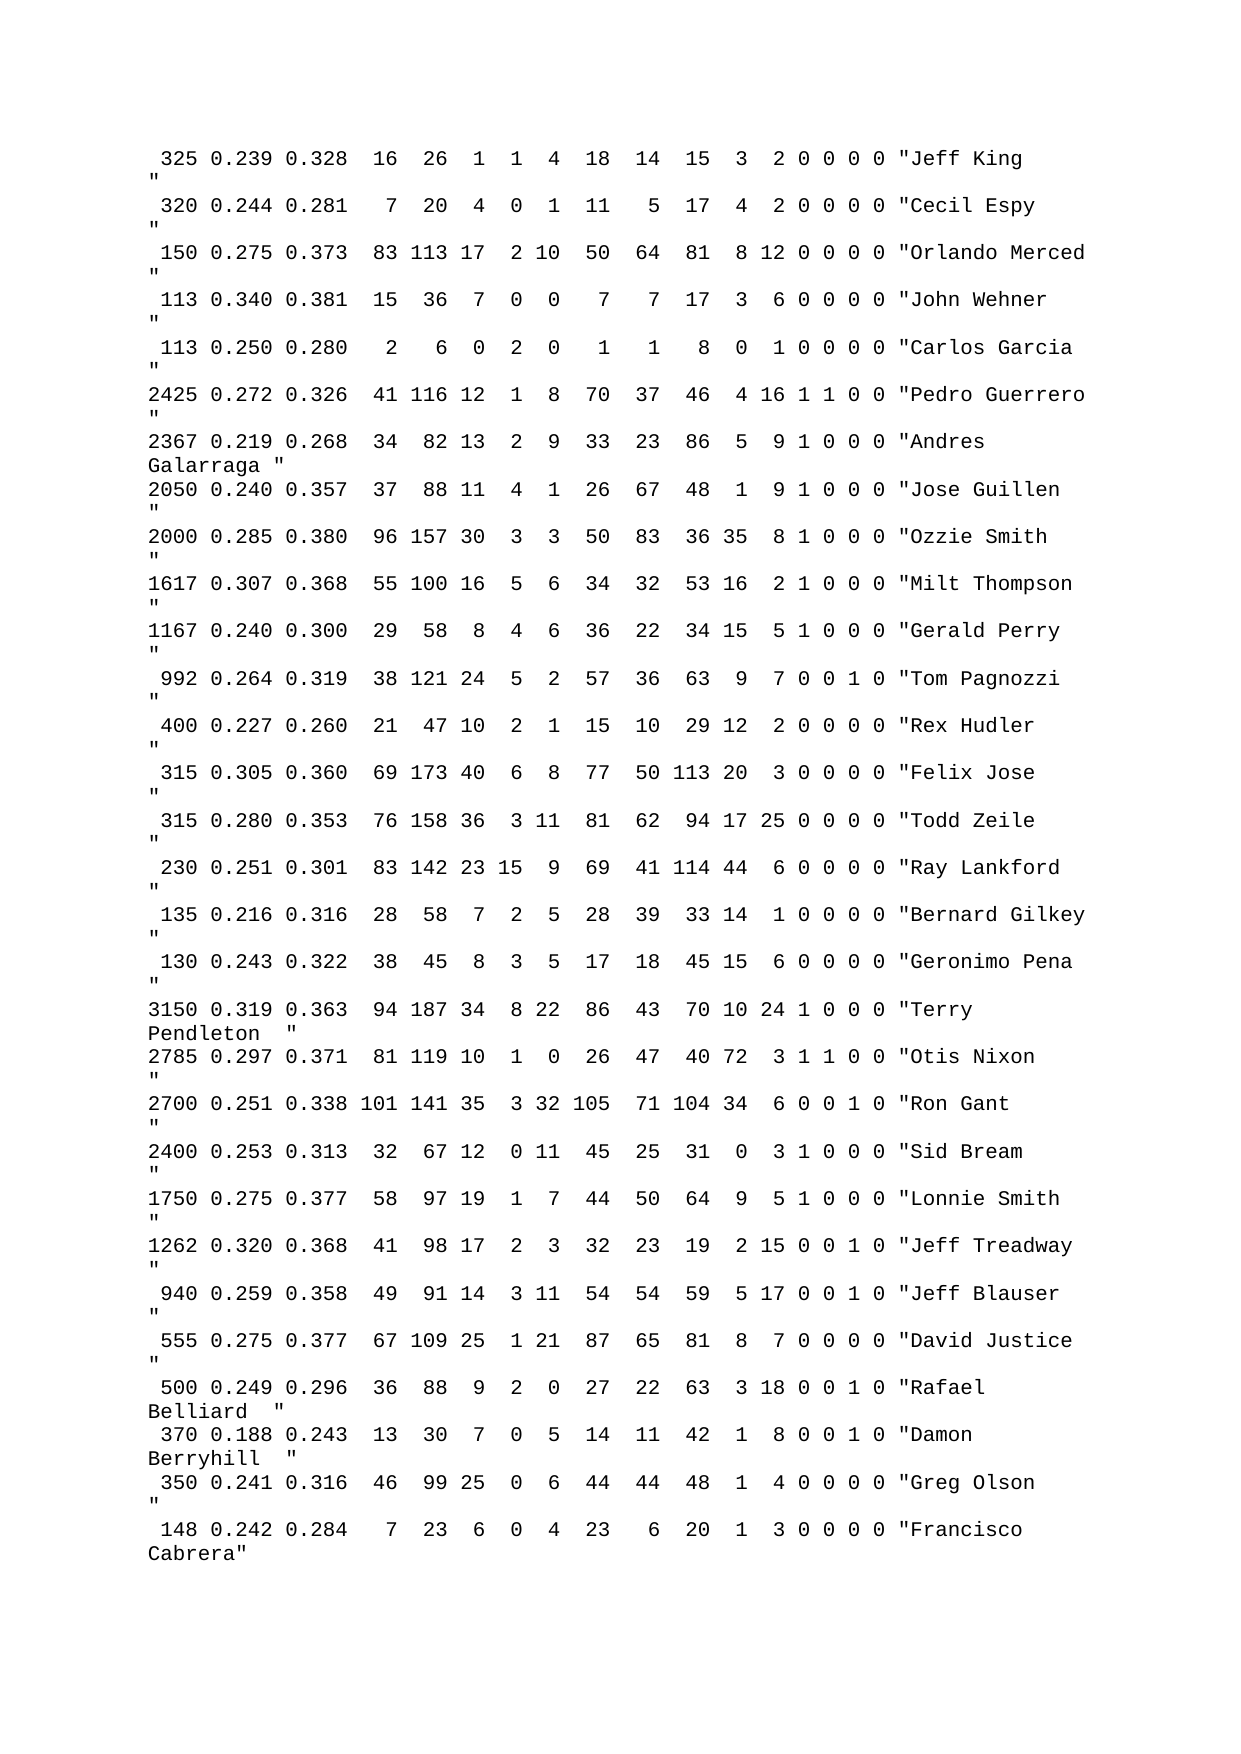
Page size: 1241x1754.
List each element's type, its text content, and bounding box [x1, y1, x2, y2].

text 1617 0.307 0.368 55 100 16 5 6 34 32 53 16 2 1 0 0 0 "Milt Thompson " [148, 573, 1093, 621]
text 148 0.242 0.284 7 23 6 0 4 23 6 20 1 3 0 0 0 0 "Francisco Cabrera" [148, 1519, 1093, 1566]
text 230 0.251 0.301 83 142 23 15 9 69 41 114 44 6 0 0 0 0 "Ray Lankford " [148, 857, 1093, 904]
text 1167 0.240 0.300 29 58 8 4 6 36 22 34 15 5 1 0 0 0 "Gerald Perry " [148, 621, 1093, 668]
text 2400 0.253 0.313 32 67 12 0 11 45 25 31 0 3 1 0 0 0 "Sid Bream " [148, 1141, 1093, 1188]
text 2367 0.219 0.268 34 82 13 2 9 33 23 86 5 9 1 0 0 0 "Andres Galarraga " [148, 431, 1093, 479]
text 3150 0.319 0.363 94 187 34 8 22 86 43 70 10 24 1 0 0 0 "Terry Pendleton " [148, 999, 1093, 1046]
text 2785 0.297 0.371 81 119 10 1 0 26 47 40 72 3 1 1 0 0 "Otis Nixon " [148, 1046, 1093, 1093]
text 135 0.216 0.316 28 58 7 2 5 28 39 33 14 1 0 0 0 0 "Bernard Gilkey " [148, 904, 1093, 952]
text 315 0.280 0.353 76 158 36 3 11 81 62 94 17 25 0 0 0 0 "Todd Zeile " [148, 810, 1093, 857]
text 992 0.264 0.319 38 121 24 5 2 57 36 63 9 7 0 0 1 0 "Tom Pagnozzi " [148, 668, 1093, 715]
text 1262 0.320 0.368 41 98 17 2 3 32 23 19 2 15 0 0 1 0 "Jeff Treadway " [148, 1235, 1093, 1283]
text 400 0.227 0.260 21 47 10 2 1 15 10 29 12 2 0 0 0 0 "Rex Hudler " [148, 715, 1093, 762]
text 500 0.249 0.296 36 88 9 2 0 27 22 63 3 18 0 0 1 0 "Rafael Belliard " [148, 1377, 1093, 1424]
text 555 0.275 0.377 67 109 25 1 21 87 65 81 8 7 0 0 0 0 "David Justice " [148, 1330, 1093, 1377]
text 2700 0.251 0.338 101 141 35 3 32 105 71 104 34 6 0 0 1 0 "Ron Gant " [148, 1093, 1093, 1141]
text 150 0.275 0.373 83 113 17 2 10 50 64 81 8 12 0 0 0 0 "Orlando Merced " [148, 242, 1093, 289]
text 113 0.340 0.381 15 36 7 0 0 7 7 17 3 6 0 0 0 0 "John Wehner " [148, 289, 1093, 337]
text 350 0.241 0.316 46 99 25 0 6 44 44 48 1 4 0 0 0 0 "Greg Olson " [148, 1472, 1093, 1519]
text 130 0.243 0.322 38 45 8 3 5 17 18 45 15 6 0 0 0 0 "Geronimo Pena " [148, 952, 1093, 999]
text 315 0.305 0.360 69 173 40 6 8 77 50 113 20 3 0 0 0 0 "Felix Jose " [148, 762, 1093, 810]
text 1750 0.275 0.377 58 97 19 1 7 44 50 64 9 5 1 0 0 0 "Lonnie Smith " [148, 1188, 1093, 1235]
text 2050 0.240 0.357 37 88 11 4 1 26 67 48 1 9 1 0 0 0 "Jose Guillen " [148, 479, 1093, 526]
text 320 0.244 0.281 7 20 4 0 1 11 5 17 4 2 0 0 0 0 "Cecil Espy " [148, 195, 1093, 242]
text 2000 0.285 0.380 96 157 30 3 3 50 83 36 35 8 1 0 0 0 "Ozzie Smith " [148, 526, 1093, 573]
text 325 0.239 0.328 16 26 1 1 4 18 14 15 3 2 0 0 0 0 "Jeff King " [148, 148, 1093, 195]
text 2425 0.272 0.326 41 116 12 1 8 70 37 46 4 16 1 1 0 0 "Pedro Guerrero " [148, 384, 1093, 431]
text 370 0.188 0.243 13 30 7 0 5 14 11 42 1 8 0 0 1 0 "Damon Berryhill " [148, 1424, 1093, 1472]
text 940 0.259 0.358 49 91 14 3 11 54 54 59 5 17 0 0 1 0 "Jeff Blauser " [148, 1283, 1093, 1330]
text 113 0.250 0.280 2 6 0 2 0 1 1 8 0 1 0 0 0 0 "Carlos Garcia " [148, 337, 1093, 384]
